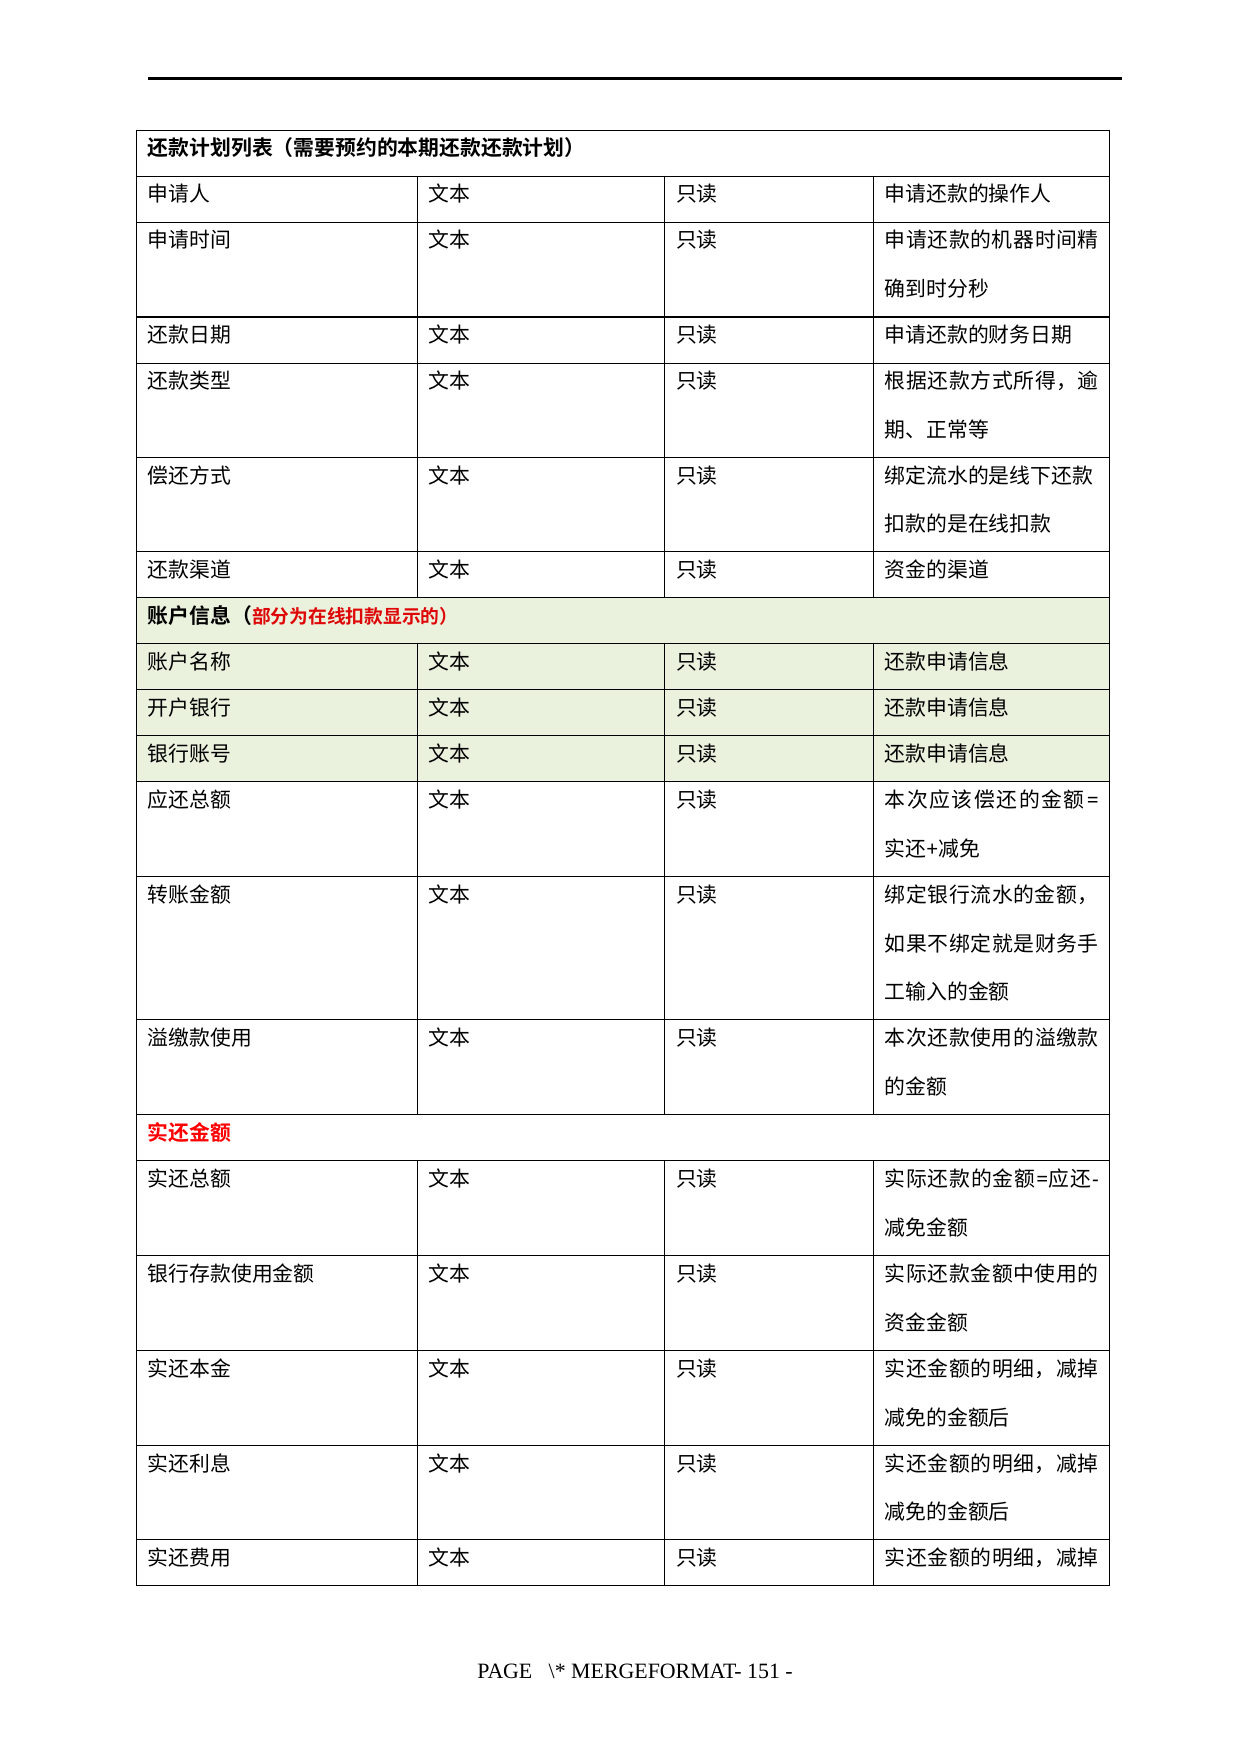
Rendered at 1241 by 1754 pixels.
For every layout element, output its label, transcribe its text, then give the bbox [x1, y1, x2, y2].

table_cell 本次还款使用的溢缴款的金额 [874, 1020, 1109, 1114]
table_cell 文本 [418, 1540, 664, 1585]
table_cell 资金的渠道 [874, 552, 1109, 597]
table_cell 文本 [418, 458, 664, 551]
table_cell 只读 [665, 736, 873, 781]
table_cell 只读 [665, 1446, 873, 1539]
table_cell 只读 [665, 1351, 873, 1444]
table_cell 文本 [418, 1351, 664, 1444]
table_cell 只读 [665, 1540, 873, 1585]
table_cell 文本 [418, 736, 664, 781]
table_cell 开户银行 [137, 690, 417, 735]
table_cell 实还本金 [137, 1351, 417, 1444]
table_cell 申请人 [137, 177, 417, 222]
table_cell 转账金额 [137, 877, 417, 1019]
table_cell 申请还款的财务日期 [874, 318, 1109, 362]
table_cell 还款申请信息 [874, 690, 1109, 735]
table_cell 只读 [665, 223, 873, 316]
table_cell 只读 [665, 318, 873, 362]
table_cell 文本 [418, 223, 664, 316]
table_cell 只读 [665, 1256, 873, 1350]
table_cell 实还利息 [137, 1446, 417, 1539]
table_cell 溢缴款使用 [137, 1020, 417, 1114]
table_cell 偿还方式 [137, 458, 417, 551]
table_cell 还款类型 [137, 364, 417, 457]
table_cell 实还金额的明细，减掉减免的金额后 [874, 1540, 1109, 1585]
table_cell 实还金额的明细，减掉减免的金额后 [874, 1446, 1109, 1539]
table_cell 文本 [418, 318, 664, 362]
table_cell 文本 [418, 1161, 664, 1255]
table_cell 绑定流水的是线下还款 扣款的是在线扣款 [874, 458, 1109, 551]
table_cell 文本 [418, 1256, 664, 1350]
table_cell 只读 [665, 1161, 873, 1255]
table_cell 本次应该偿还的金额=实还+减免 [874, 782, 1109, 876]
table_cell 申请还款的机器时间精确到时分秒 [874, 223, 1109, 316]
table_cell 银行存款使用金额 [137, 1256, 417, 1350]
table_cell 绑定银行流水的金额，如果不绑定就是财务手工输入的金额 [874, 877, 1109, 1019]
table_cell 只读 [665, 364, 873, 457]
table_cell 只读 [665, 458, 873, 551]
table_cell 实际还款金额中使用的资金金额 [874, 1256, 1109, 1350]
table_cell 文本 [418, 552, 664, 597]
table_cell 只读 [665, 177, 873, 222]
table_cell 只读 [665, 877, 873, 1019]
table_cell 只读 [665, 1020, 873, 1114]
table_cell 应还总额 [137, 782, 417, 876]
table_cell 文本 [418, 177, 664, 222]
table_cell 申请还款的操作人 [874, 177, 1109, 222]
table_cell 还款计划列表（需要预约的本期还款还款计划） [137, 131, 1109, 176]
table_cell 实际还款的金额=应还-减免金额 [874, 1161, 1109, 1255]
table_cell 只读 [665, 552, 873, 597]
table_cell 账户名称 [137, 644, 417, 689]
table_cell 实还金额 [137, 1115, 1109, 1160]
table_cell 还款渠道 [137, 552, 417, 597]
table_cell 还款申请信息 [874, 644, 1109, 689]
table_cell 申请时间 [137, 223, 417, 316]
table_cell 还款申请信息 [874, 736, 1109, 781]
table_cell 根据还款方式所得，逾期、正常等 [874, 364, 1109, 457]
table_cell 文本 [418, 690, 664, 735]
table_cell 文本 [418, 364, 664, 457]
table_cell 只读 [665, 782, 873, 876]
table_cell 还款日期 [137, 318, 417, 362]
table_cell 只读 [665, 690, 873, 735]
table_cell 文本 [418, 1020, 664, 1114]
table_cell 银行账号 [137, 736, 417, 781]
table_cell 文本 [418, 877, 664, 1019]
table_cell 文本 [418, 1446, 664, 1539]
table_cell 只读 [665, 644, 873, 689]
table_cell 实还总额 [137, 1161, 417, 1255]
table_cell 实还费用 [137, 1540, 417, 1585]
table_cell 账户信息（部分为在线扣款显示的） [137, 598, 1109, 643]
table_cell 实还金额的明细，减掉减免的金额后 [874, 1351, 1109, 1444]
table_cell 文本 [418, 782, 664, 876]
table_cell 文本 [418, 644, 664, 689]
